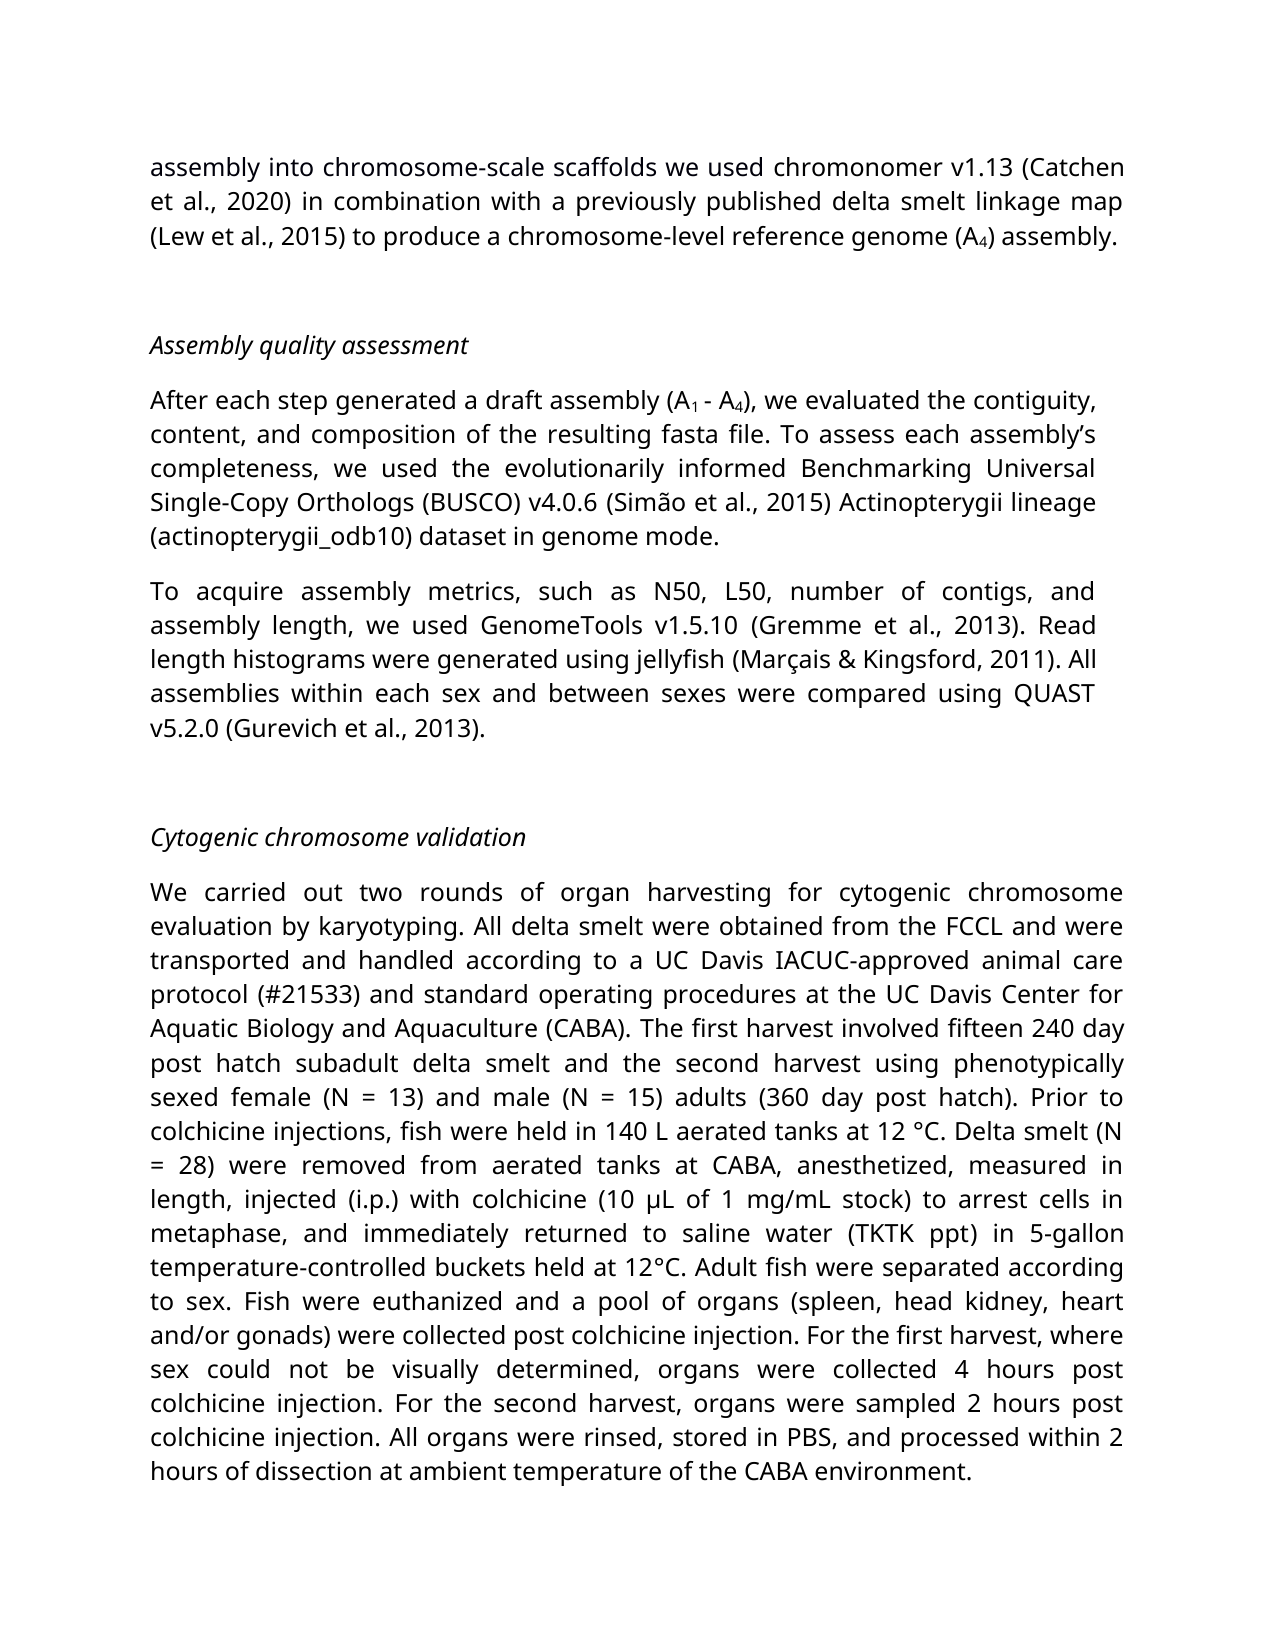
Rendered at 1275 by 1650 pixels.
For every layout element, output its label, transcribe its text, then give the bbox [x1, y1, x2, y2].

text To acquire assembly metrics, such as N50, L50, number of contigs, and assembly length, we used GenomeTools v1.5.10 (Gremme et al., 2013). Read length histograms were generated using jellyfish (Marçais & Kingsford, 2011). All assemblies within each sex and between sexes were compared using QUAST v5.2.0 (Gurevich et al., 2013). [150, 574, 1097, 744]
text Assembly quality assessment [150, 328, 1125, 362]
text After each step generated a draft assembly (A1 - A4), we evaluated the contiguity, content, and composition of the resulting fasta file. To assess each assembly’s completeness, we used the evolutionarily informed Benchmarking Universal Single-Copy Orthologs (BUSCO) v4.0.6 (Simão et al., 2015) Actinopterygii lineage (actinopterygii_odb10) dataset in genome mode. [150, 383, 1097, 553]
text We carried out two rounds of organ harvesting for cytogenic chromosome evaluation by karyotyping. All delta smelt were obtained from the FCCL and were transported and handled according to a UC Davis IACUC-approved animal care protocol (#21533) and standard operating procedures at the UC Davis Center for Aquatic Biology and Aquaculture (CABA). The first harvest involved fifteen 240 day post hatch subadult delta smelt and the second harvest using phenotypically sexed female (N = 13) and male (N = 15) adults (360 day post hatch). Prior to colchicine injections, fish were held in 140 L aerated tanks at 12 °C. Delta smelt (N = 28) were removed from aerated tanks at CABA, anesthetized, measured in length, injected (i.p.) with colchicine (10 µL of 1 mg/mL stock) to arrest cells in metaphase, and immediately returned to saline water (TKTK ppt) in 5-gallon temperature-controlled buckets held at 12°C. Adult fish were separated according to sex. Fish were euthanized and a pool of organs (spleen, head kidney, heart and/or gonads) were collected post colchicine injection. For the first harvest, where sex could not be visually determined, organs were collected 4 hours post colchicine injection. For the second harvest, organs were sampled 2 hours post colchicine injection. All organs were rinsed, stored in PBS, and processed within 2 hours of dissection at ambient temperature of the CABA environment. [150, 875, 1125, 1488]
text Cytogenic chromosome validation [150, 820, 1125, 854]
